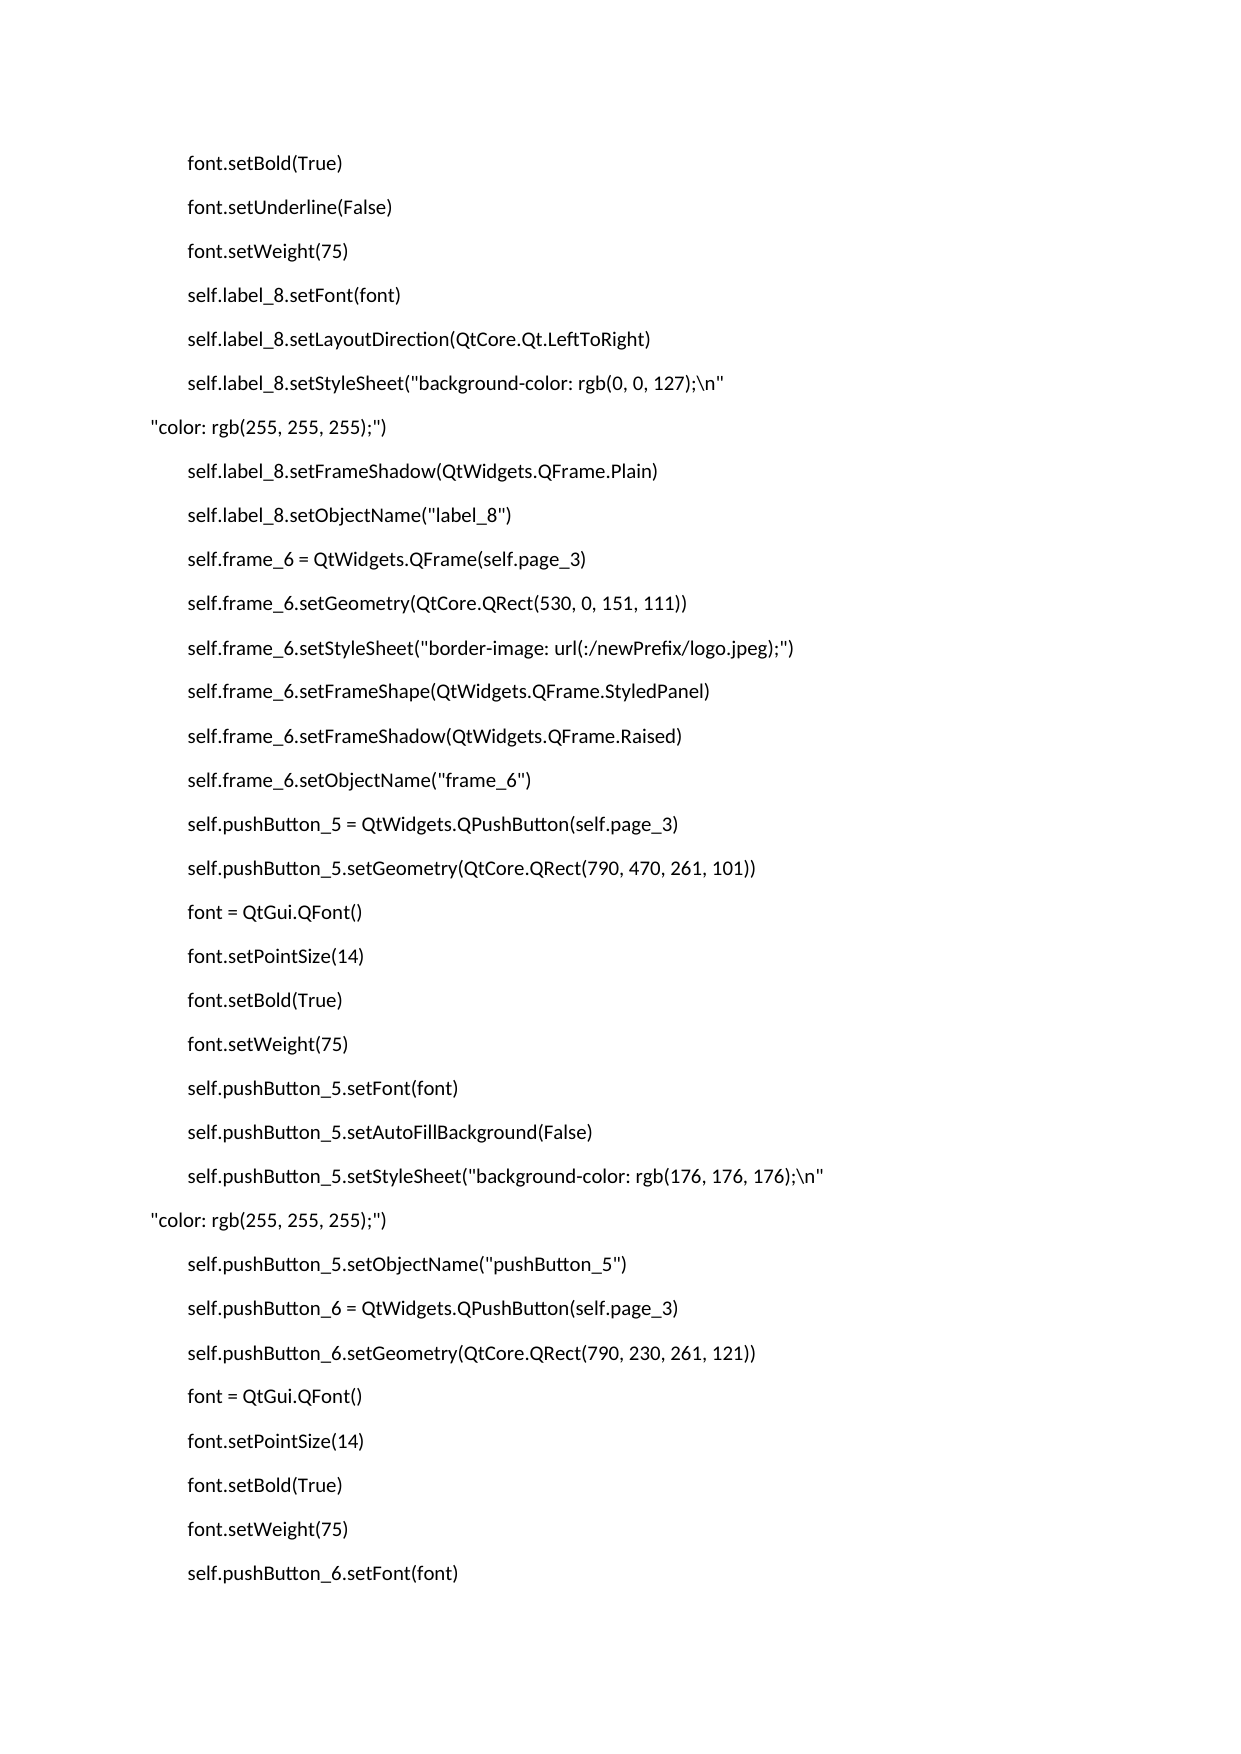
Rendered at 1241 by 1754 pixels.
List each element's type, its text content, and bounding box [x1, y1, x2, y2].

text font.setPointSize(14) [150, 943, 1090, 968]
text self.pushButton_5.setAutoFillBackground(False) [150, 1119, 1090, 1145]
text font.setBold(True) [150, 150, 1090, 175]
text self.frame_6.setFrameShadow(QtWidgets.QFrame.Raised) [150, 723, 1090, 748]
text "color: rgb(255, 255, 255);") [150, 414, 1090, 440]
text font.setWeight(75) [150, 1031, 1090, 1057]
text self.label_8.setLayoutDirection(QtCore.Qt.LeftToRight) [150, 326, 1090, 352]
text font.setWeight(75) [150, 238, 1090, 263]
text self.label_8.setObjectName("label_8") [150, 502, 1090, 528]
text self.frame_6.setFrameShape(QtWidgets.QFrame.StyledPanel) [150, 679, 1090, 704]
text self.label_8.setFont(font) [150, 282, 1090, 308]
text self.pushButton_5.setStyleSheet("background-color: rgb(176, 176, 176);\n" [150, 1163, 1090, 1189]
text self.label_8.setFrameShadow(QtWidgets.QFrame.Plain) [150, 458, 1090, 484]
text self.pushButton_5.setGeometry(QtCore.QRect(790, 470, 261, 101)) [150, 855, 1090, 880]
text self.pushButton_5.setFont(font) [150, 1075, 1090, 1101]
text self.frame_6.setStyleSheet("border-image: url(:/newPrefix/logo.jpeg);") [150, 635, 1090, 660]
text font.setBold(True) [150, 1472, 1090, 1497]
text self.pushButton_6 = QtWidgets.QPushButton(self.page_3) [150, 1296, 1090, 1321]
text self.frame_6.setObjectName("frame_6") [150, 767, 1090, 792]
text self.pushButton_5 = QtWidgets.QPushButton(self.page_3) [150, 811, 1090, 836]
text font.setWeight(75) [150, 1516, 1090, 1541]
text font.setPointSize(14) [150, 1428, 1090, 1453]
text self.pushButton_6.setGeometry(QtCore.QRect(790, 230, 261, 121)) [150, 1340, 1090, 1365]
text font.setUnderline(False) [150, 194, 1090, 219]
text self.label_8.setStyleSheet("background-color: rgb(0, 0, 127);\n" [150, 370, 1090, 396]
text self.frame_6.setGeometry(QtCore.QRect(530, 0, 151, 111)) [150, 591, 1090, 616]
text "color: rgb(255, 255, 255);") [150, 1207, 1090, 1233]
text font = QtGui.QFont() [150, 1384, 1090, 1409]
text self.pushButton_5.setObjectName("pushButton_5") [150, 1252, 1090, 1277]
text self.pushButton_6.setFont(font) [150, 1560, 1090, 1585]
text font = QtGui.QFont() [150, 899, 1090, 924]
text font.setBold(True) [150, 987, 1090, 1013]
text self.frame_6 = QtWidgets.QFrame(self.page_3) [150, 547, 1090, 572]
